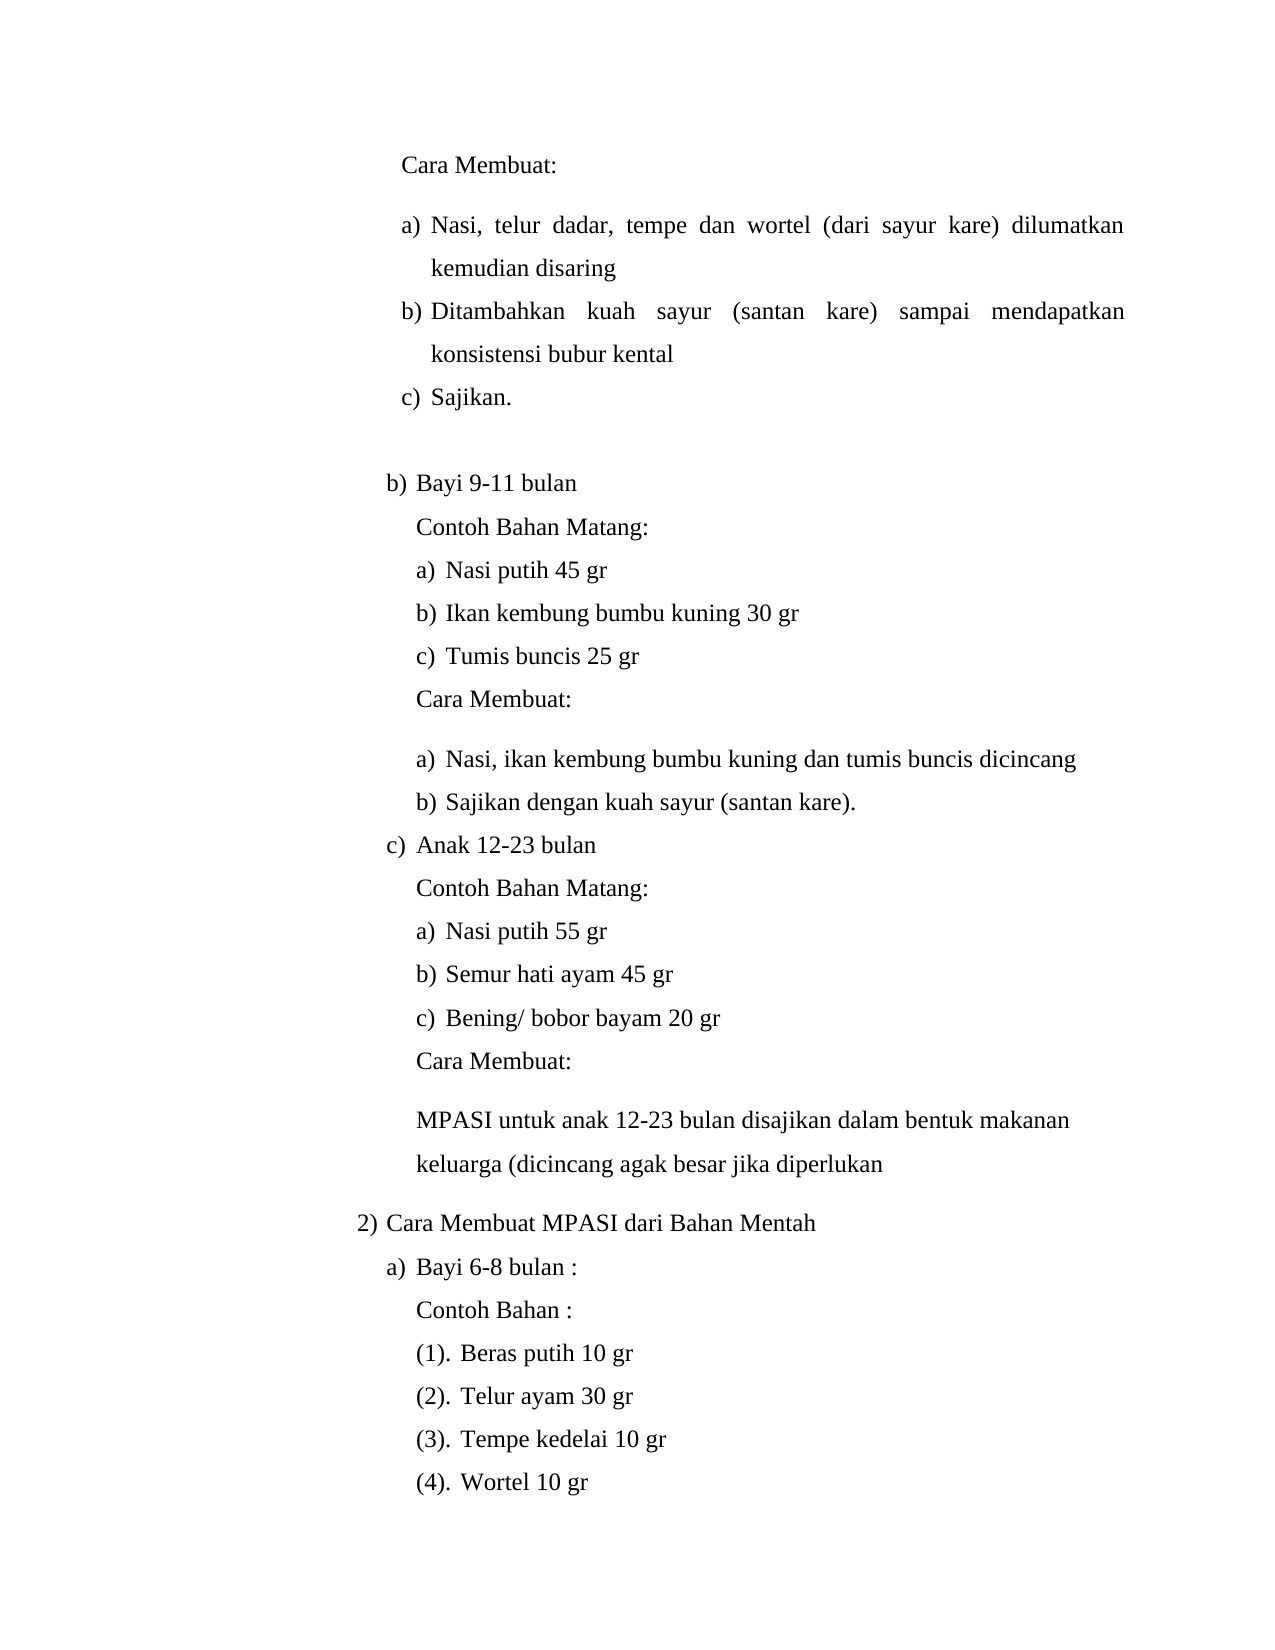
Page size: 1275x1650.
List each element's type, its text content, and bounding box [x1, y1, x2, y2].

list Beras putih 10 gr [416, 1338, 1125, 1367]
list Tumis buncis 25 gr [416, 641, 1125, 670]
list Bayi 6-8 bulan : [386, 1252, 1125, 1280]
list Bayi 9-11 bulan [386, 468, 1125, 497]
text Cara Membuat: [401, 150, 1125, 179]
list Ikan kembung bumbu kuning 30 gr [416, 598, 1125, 627]
list Nasi, telur dadar, tempe dan wortel (dari sayur kare) dilumatkan kemudian disaring [401, 210, 1125, 282]
list Contoh Bahan : [416, 1295, 1125, 1323]
list Nasi putih 55 gr [416, 916, 1125, 945]
list Sajikan dengan kuah sayur (santan kare). [416, 787, 1125, 816]
list Tempe kedelai 10 gr [416, 1424, 1125, 1453]
text Cara Membuat: [416, 684, 1125, 713]
list Semur hati ayam 45 gr [416, 959, 1125, 988]
list Cara Membuat MPASI dari Bahan Mentah [357, 1208, 1125, 1237]
list Nasi putih 45 gr [416, 555, 1125, 583]
list Wortel 10 gr [416, 1467, 1125, 1496]
list Anak 12-23 bulan [386, 830, 1125, 859]
list Sajikan. [401, 382, 1125, 411]
text Cara Membuat: [416, 1046, 1125, 1074]
list Telur ayam 30 gr [416, 1381, 1125, 1410]
list Nasi, ikan kembung bumbu kuning dan tumis buncis dicincang [416, 744, 1125, 773]
text MPASI untuk anak 12-23 bulan disajikan dalam bentuk makanan keluarga (dicincang agak besar jika diperlukan [416, 1106, 1125, 1177]
list Bening/ bobor bayam 20 gr [416, 1003, 1125, 1031]
list Contoh Bahan Matang: [416, 512, 1125, 540]
list Contoh Bahan Matang: [416, 873, 1125, 902]
list Ditambahkan kuah sayur (santan kare) sampai mendapatkan konsistensi bubur kental [401, 296, 1125, 368]
